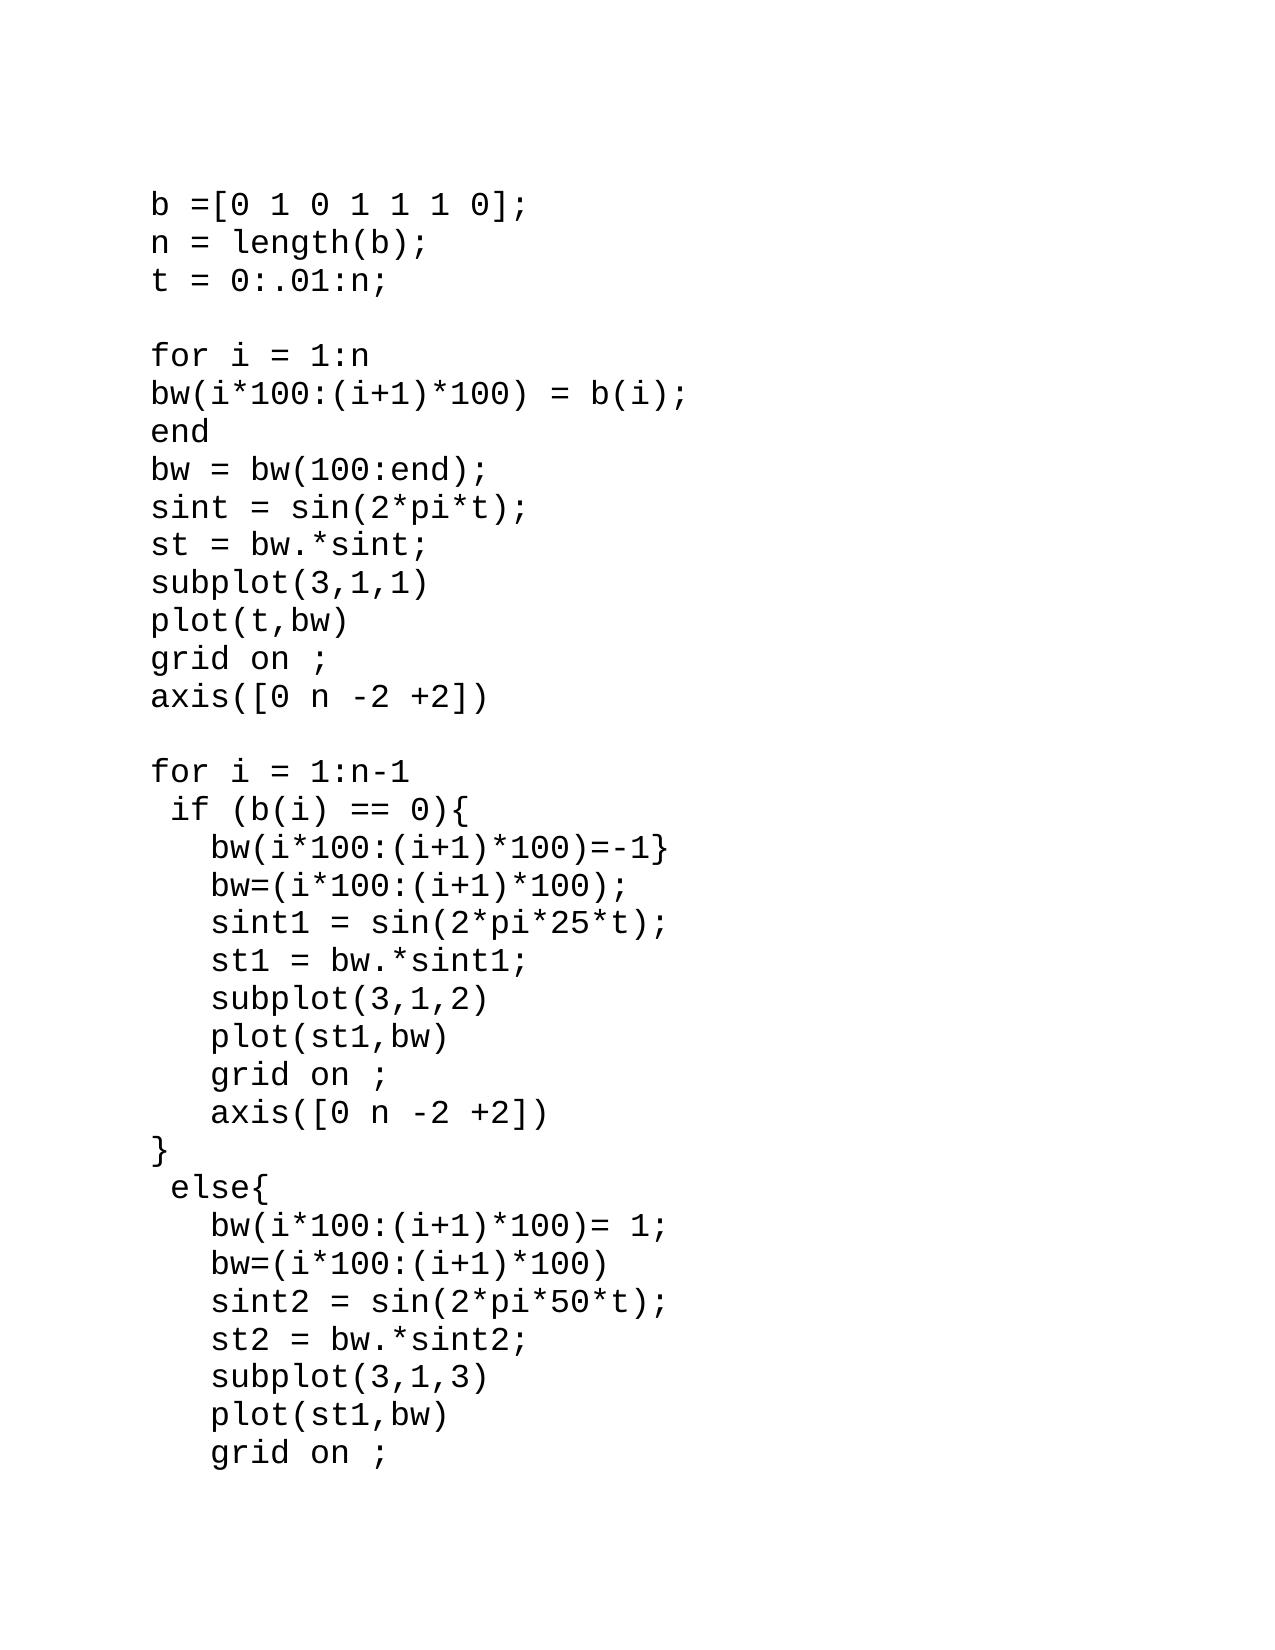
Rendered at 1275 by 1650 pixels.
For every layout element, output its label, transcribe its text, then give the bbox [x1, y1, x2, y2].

text subplot(3,1,2) [150, 982, 1125, 1020]
text bw=(i*100:(i+1)*100) [150, 1247, 1125, 1284]
text if (b(i) == 0){ [150, 793, 1125, 831]
text sint2 = sin(2*pi*50*t); [150, 1284, 1125, 1322]
text grid on ; [150, 1436, 1125, 1473]
text sint = sin(2*pi*t); [150, 490, 1125, 528]
text grid on ; [150, 642, 1125, 679]
text bw(i*100:(i+1)*100) = b(i); [150, 377, 1125, 415]
text st = bw.*sint; [150, 528, 1125, 566]
text for i = 1:n [150, 339, 1125, 377]
text plot(t,bw) [150, 604, 1125, 642]
text } [150, 1133, 1125, 1171]
text st2 = bw.*sint2; [150, 1322, 1125, 1360]
text else{ [150, 1171, 1125, 1209]
text t = 0:.01:n; [150, 263, 1125, 301]
text bw = bw(100:end); [150, 452, 1125, 490]
text b =[0 1 0 1 1 1 0]; [150, 188, 1125, 226]
text subplot(3,1,3) [150, 1360, 1125, 1398]
text sint1 = sin(2*pi*25*t); [150, 906, 1125, 944]
text bw(i*100:(i+1)*100)= 1; [150, 1209, 1125, 1247]
text bw=(i*100:(i+1)*100); [150, 868, 1125, 906]
text st1 = bw.*sint1; [150, 944, 1125, 982]
text plot(st1,bw) [150, 1398, 1125, 1436]
text for i = 1:n-1 [150, 755, 1125, 793]
text plot(st1,bw) [150, 1020, 1125, 1057]
text grid on ; [150, 1057, 1125, 1095]
text n = length(b); [150, 226, 1125, 263]
text subplot(3,1,1) [150, 566, 1125, 604]
text axis([0 n -2 +2]) [150, 1095, 1125, 1133]
text bw(i*100:(i+1)*100)=-1} [150, 831, 1125, 868]
text end [150, 415, 1125, 452]
text axis([0 n -2 +2]) [150, 679, 1125, 717]
